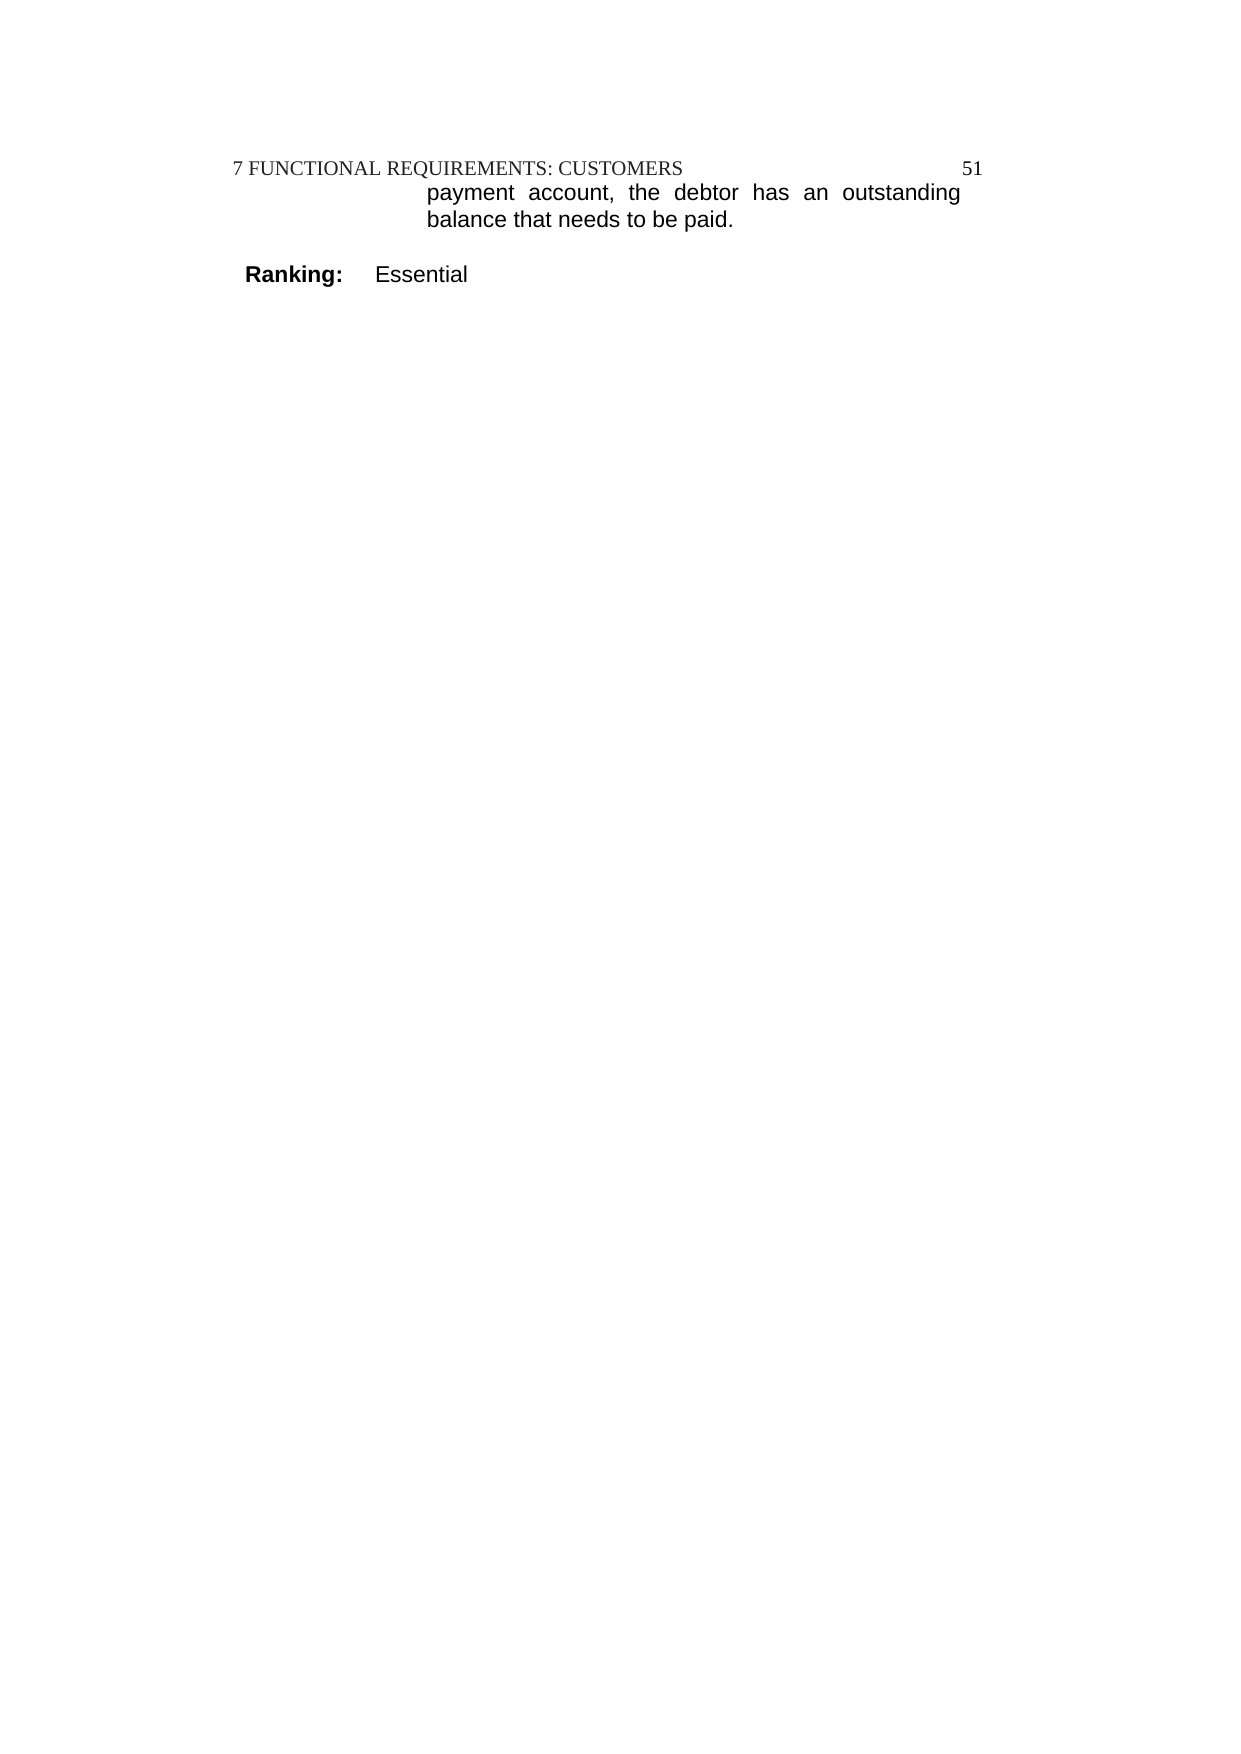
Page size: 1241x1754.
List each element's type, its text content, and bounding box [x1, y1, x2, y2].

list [401, 179, 961, 233]
text Ranking: Essential [245, 261, 1071, 287]
